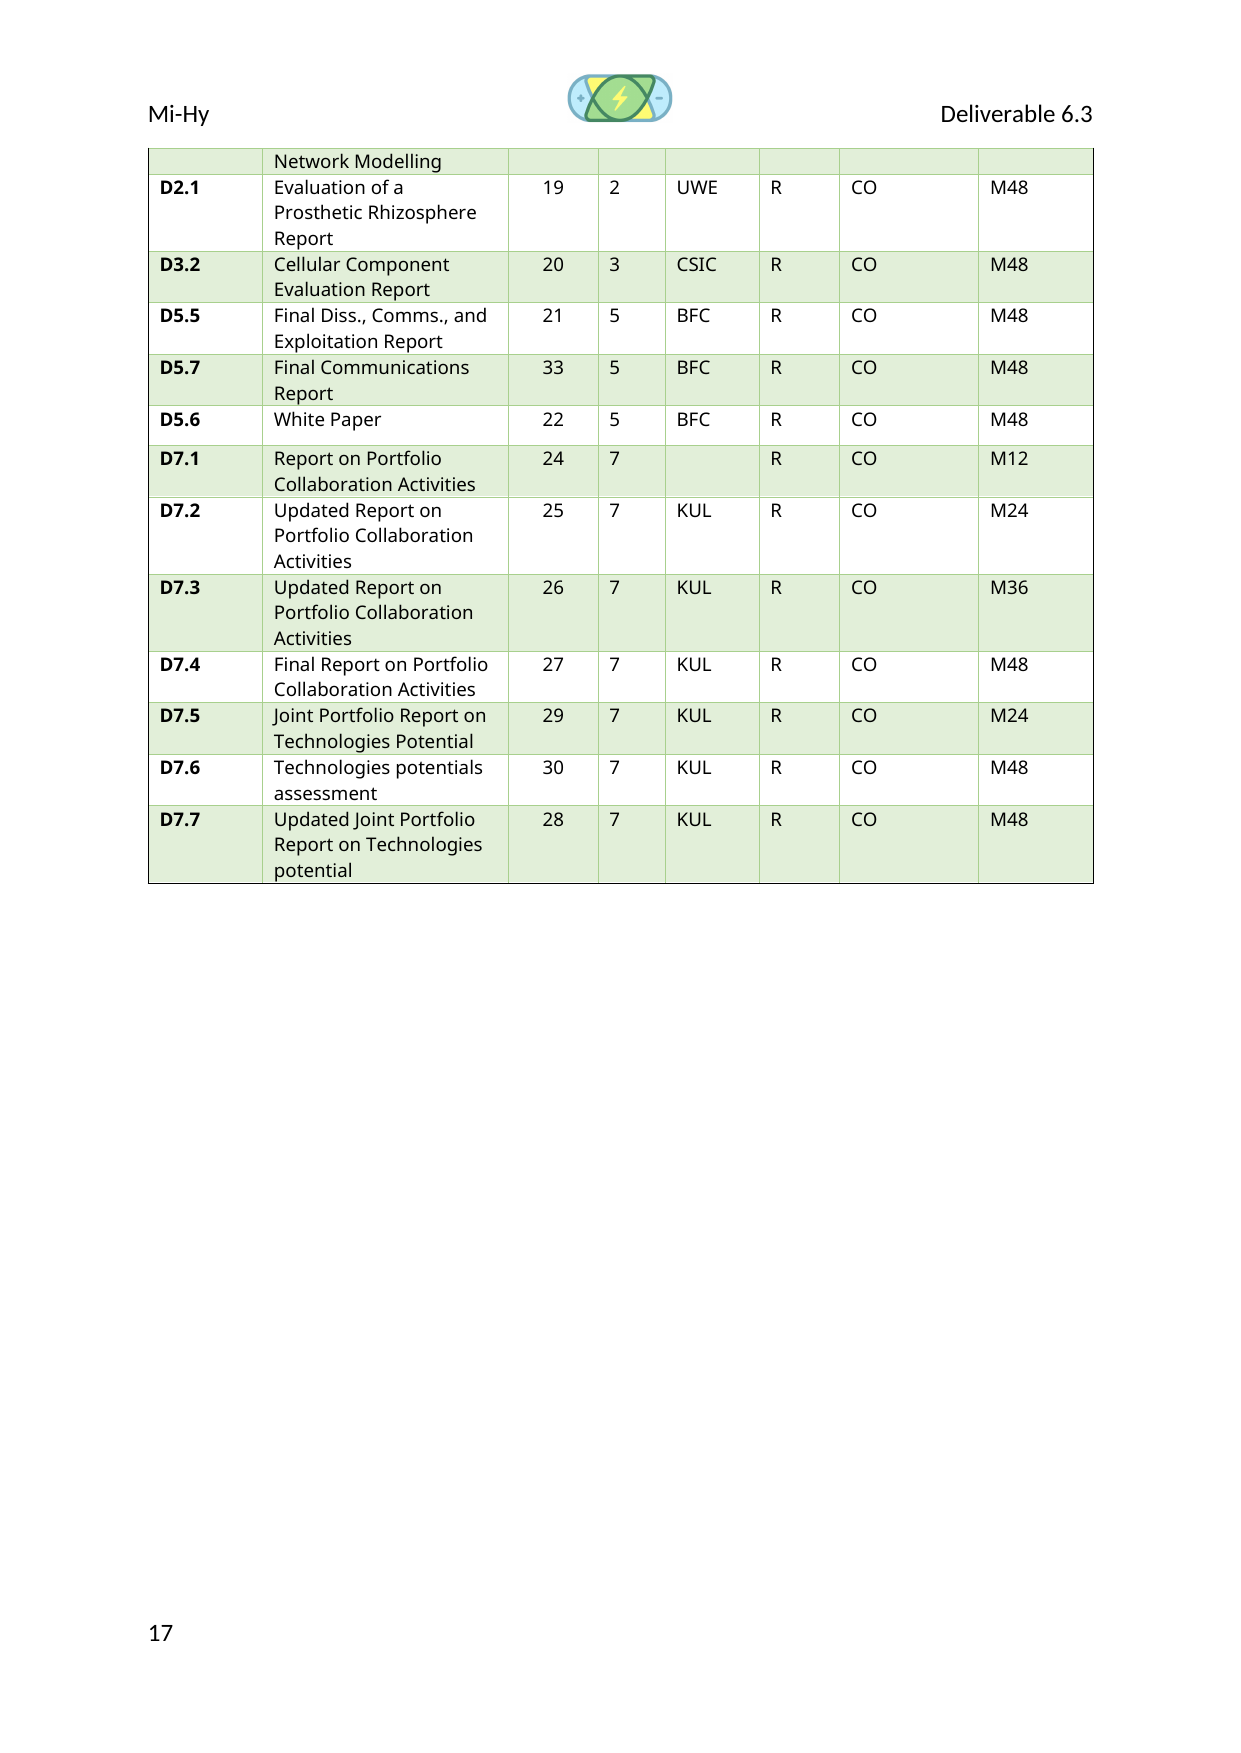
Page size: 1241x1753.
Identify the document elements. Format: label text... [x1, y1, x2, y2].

table_cell KUL [666, 806, 759, 882]
table_cell CO [840, 406, 978, 445]
table_cell CSIC [666, 252, 759, 302]
table_cell R [760, 652, 839, 702]
table_cell Cellular Component Evaluation Report [263, 252, 508, 302]
table_cell M48 [979, 303, 1093, 354]
table_cell R [760, 149, 839, 174]
table_cell M48 [979, 175, 1093, 251]
table_cell M34 [979, 149, 1093, 174]
table_cell CO [840, 703, 978, 754]
table_cell Technologies potentials assessment [263, 755, 508, 805]
table_cell CO [840, 252, 978, 302]
table_cell CO [840, 498, 978, 573]
table_cell M36 [979, 575, 1093, 651]
table_cell M48 [979, 406, 1093, 445]
table_cell Updated Joint Portfolio Report on Technologies potential [263, 806, 508, 882]
table_cell Final Diss., Comms., and Exploitation Report [263, 303, 508, 354]
table_cell 7 [599, 755, 665, 805]
table_cell BFC [666, 355, 759, 405]
table_cell 4 [599, 149, 665, 174]
table_cell M48 [979, 806, 1093, 882]
table_cell 19 [509, 175, 598, 251]
table_cell 20 [509, 252, 598, 302]
table_cell D3.2 [149, 252, 262, 302]
table_cell D7.7 [149, 806, 262, 882]
table_cell 5 [599, 355, 665, 405]
table_cell M48 [979, 652, 1093, 702]
table_cell Updated Report on Portfolio Collaboration Activities [263, 498, 508, 573]
table_cell CO [840, 652, 978, 702]
table_cell D7.2 [149, 498, 262, 573]
table_cell R [760, 446, 839, 496]
table_cell 7 [599, 498, 665, 573]
table_cell 27 [509, 652, 598, 702]
table_cell 7 [599, 806, 665, 882]
table_cell CO [840, 303, 978, 354]
table_cell D5.6 [149, 406, 262, 445]
table_cell M48 [979, 755, 1093, 805]
table_cell KUL [666, 703, 759, 754]
table_cell CO [840, 446, 978, 496]
table_cell R [760, 175, 839, 251]
table_cell Final Report on Portfolio Collaboration Activities [263, 652, 508, 702]
table_cell R [760, 575, 839, 651]
table_cell Report on Portfolio Collaboration Activities [263, 446, 508, 496]
table_cell Evaluation of a Prosthetic Rhizosphere Report [263, 175, 508, 251]
table_cell 30 [509, 755, 598, 805]
table_cell D7.1 [149, 446, 262, 496]
table_cell R [760, 303, 839, 354]
table_cell KUL [666, 498, 759, 573]
table_cell 7 [599, 652, 665, 702]
table_cell 7 [599, 446, 665, 496]
table_cell KUL [666, 652, 759, 702]
table_cell D5.7 [149, 355, 262, 405]
table_cell CO [840, 175, 978, 251]
table_cell R [760, 406, 839, 445]
table_cell Joint Portfolio Report on Technologies Potential [263, 703, 508, 754]
table_cell 24 [509, 446, 598, 496]
table_cell D7.3 [149, 575, 262, 651]
table_cell 18 [509, 149, 598, 174]
table_cell 21 [509, 303, 598, 354]
picture [567, 73, 673, 123]
table_cell D4.3 [149, 149, 262, 174]
table_cell D7.4 [149, 652, 262, 702]
table_cell D2.1 [149, 175, 262, 251]
table_cell UWE [666, 175, 759, 251]
table_cell D7.6 [149, 755, 262, 805]
table_cell 26 [509, 575, 598, 651]
table_cell 28 [509, 806, 598, 882]
table_cell White Paper [263, 406, 508, 445]
table_cell 3 [599, 252, 665, 302]
table_cell D5.5 [149, 303, 262, 354]
table_cell BFC [666, 303, 759, 354]
table_cell CO [840, 755, 978, 805]
table_cell 5 [599, 406, 665, 445]
table_cell 5 [599, 303, 665, 354]
table_cell 25 [509, 498, 598, 573]
table_cell BFC [666, 406, 759, 445]
table_cell KUL [666, 575, 759, 651]
table_cell CO [840, 149, 978, 174]
table_cell R [760, 498, 839, 573]
table_cell 7 [599, 703, 665, 754]
table_cell CO [840, 806, 978, 882]
table_cell M48 [979, 252, 1093, 302]
table_cell 2 [599, 175, 665, 251]
table_cell 29 [509, 703, 598, 754]
table_cell R [760, 806, 839, 882]
table_cell SONY [666, 149, 759, 174]
table_cell M24 [979, 498, 1093, 573]
table_cell Final Communications Report [263, 355, 508, 405]
table_cell 22 [509, 406, 598, 445]
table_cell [263, 149, 508, 174]
table_cell CO [840, 355, 978, 405]
table_cell R [760, 755, 839, 805]
table_cell M12 [979, 446, 1093, 496]
table_cell R [760, 252, 839, 302]
table_cell R [760, 355, 839, 405]
table_cell M48 [979, 355, 1093, 405]
table_cell R [760, 703, 839, 754]
table_cell CO [840, 575, 978, 651]
table_cell [666, 446, 759, 496]
table_cell D7.5 [149, 703, 262, 754]
table_cell 33 [509, 355, 598, 405]
table_cell KUL [666, 755, 759, 805]
table_cell Updated Report on Portfolio Collaboration Activities [263, 575, 508, 651]
table_cell 7 [599, 575, 665, 651]
table_cell M24 [979, 703, 1093, 754]
